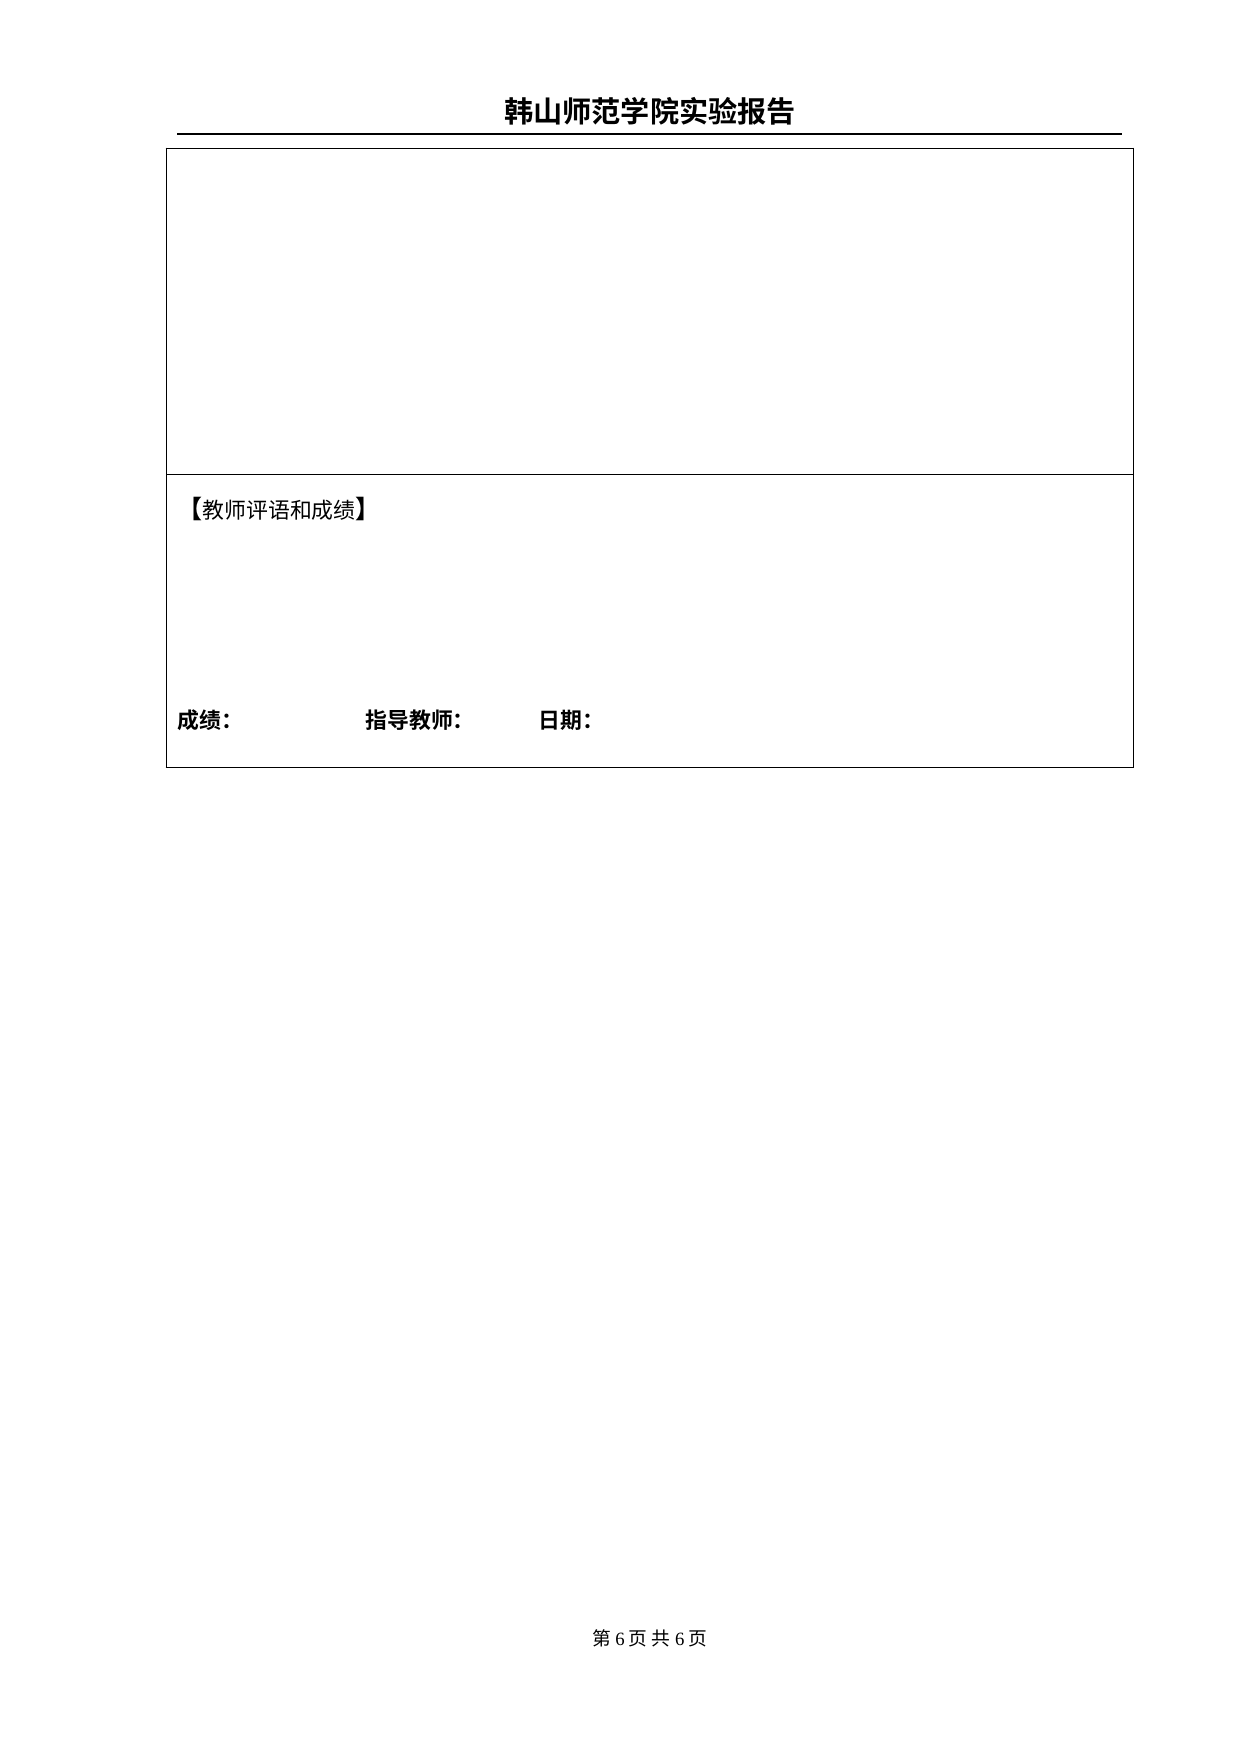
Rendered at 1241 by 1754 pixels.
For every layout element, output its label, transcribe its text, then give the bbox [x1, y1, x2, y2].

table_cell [167, 149, 1133, 474]
table_cell 【教师评语和成绩】 成绩： 指导教师： 日期： [167, 475, 1133, 767]
